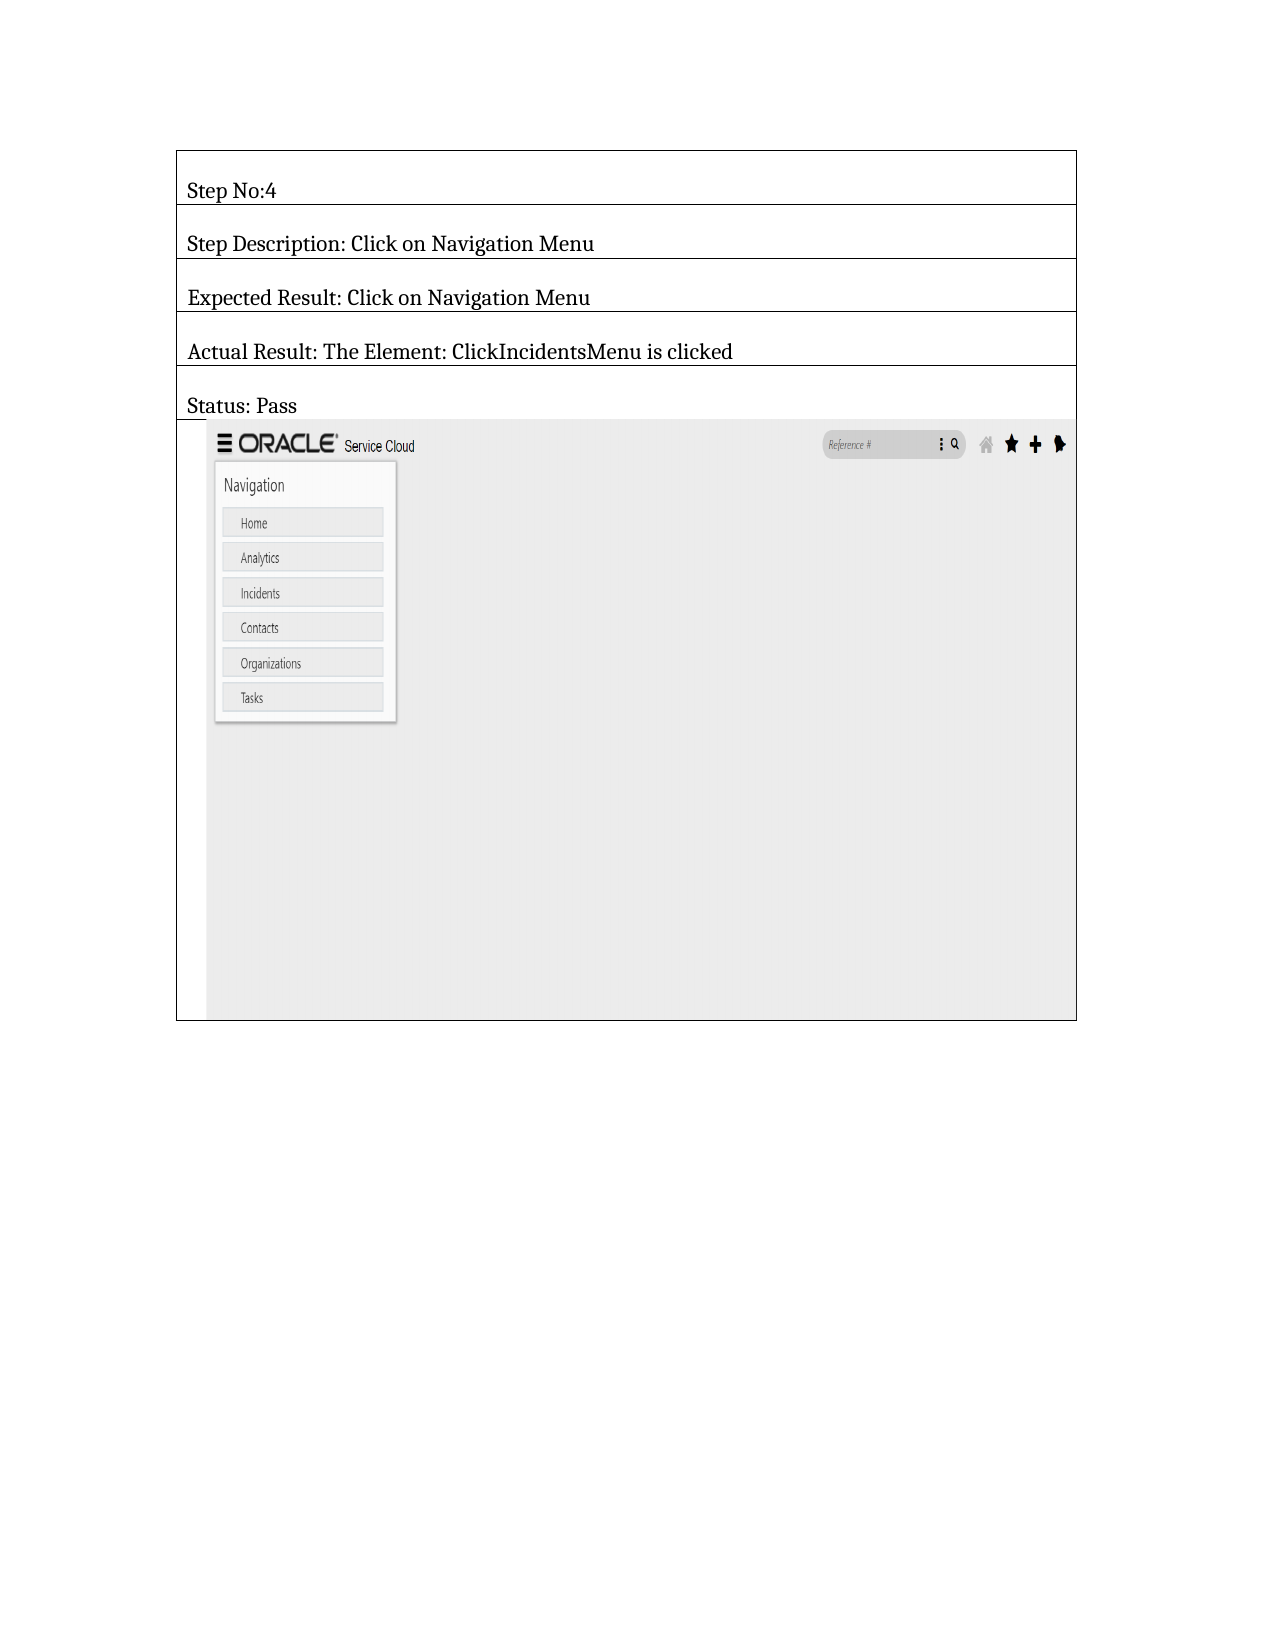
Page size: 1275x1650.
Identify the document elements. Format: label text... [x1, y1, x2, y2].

table_header Step No:4 [177, 151, 1076, 204]
table_cell Status: Pass [177, 366, 1076, 419]
table_cell Expected Result: Click on Navigation Menu [177, 259, 1076, 311]
table_cell Actual Result: The Element: ClickIncidentsMenu is clicked [177, 312, 1076, 365]
table_cell Step Description: Click on Navigation Menu [177, 205, 1076, 257]
table_cell [177, 420, 206, 1020]
picture [206, 419, 1077, 1020]
